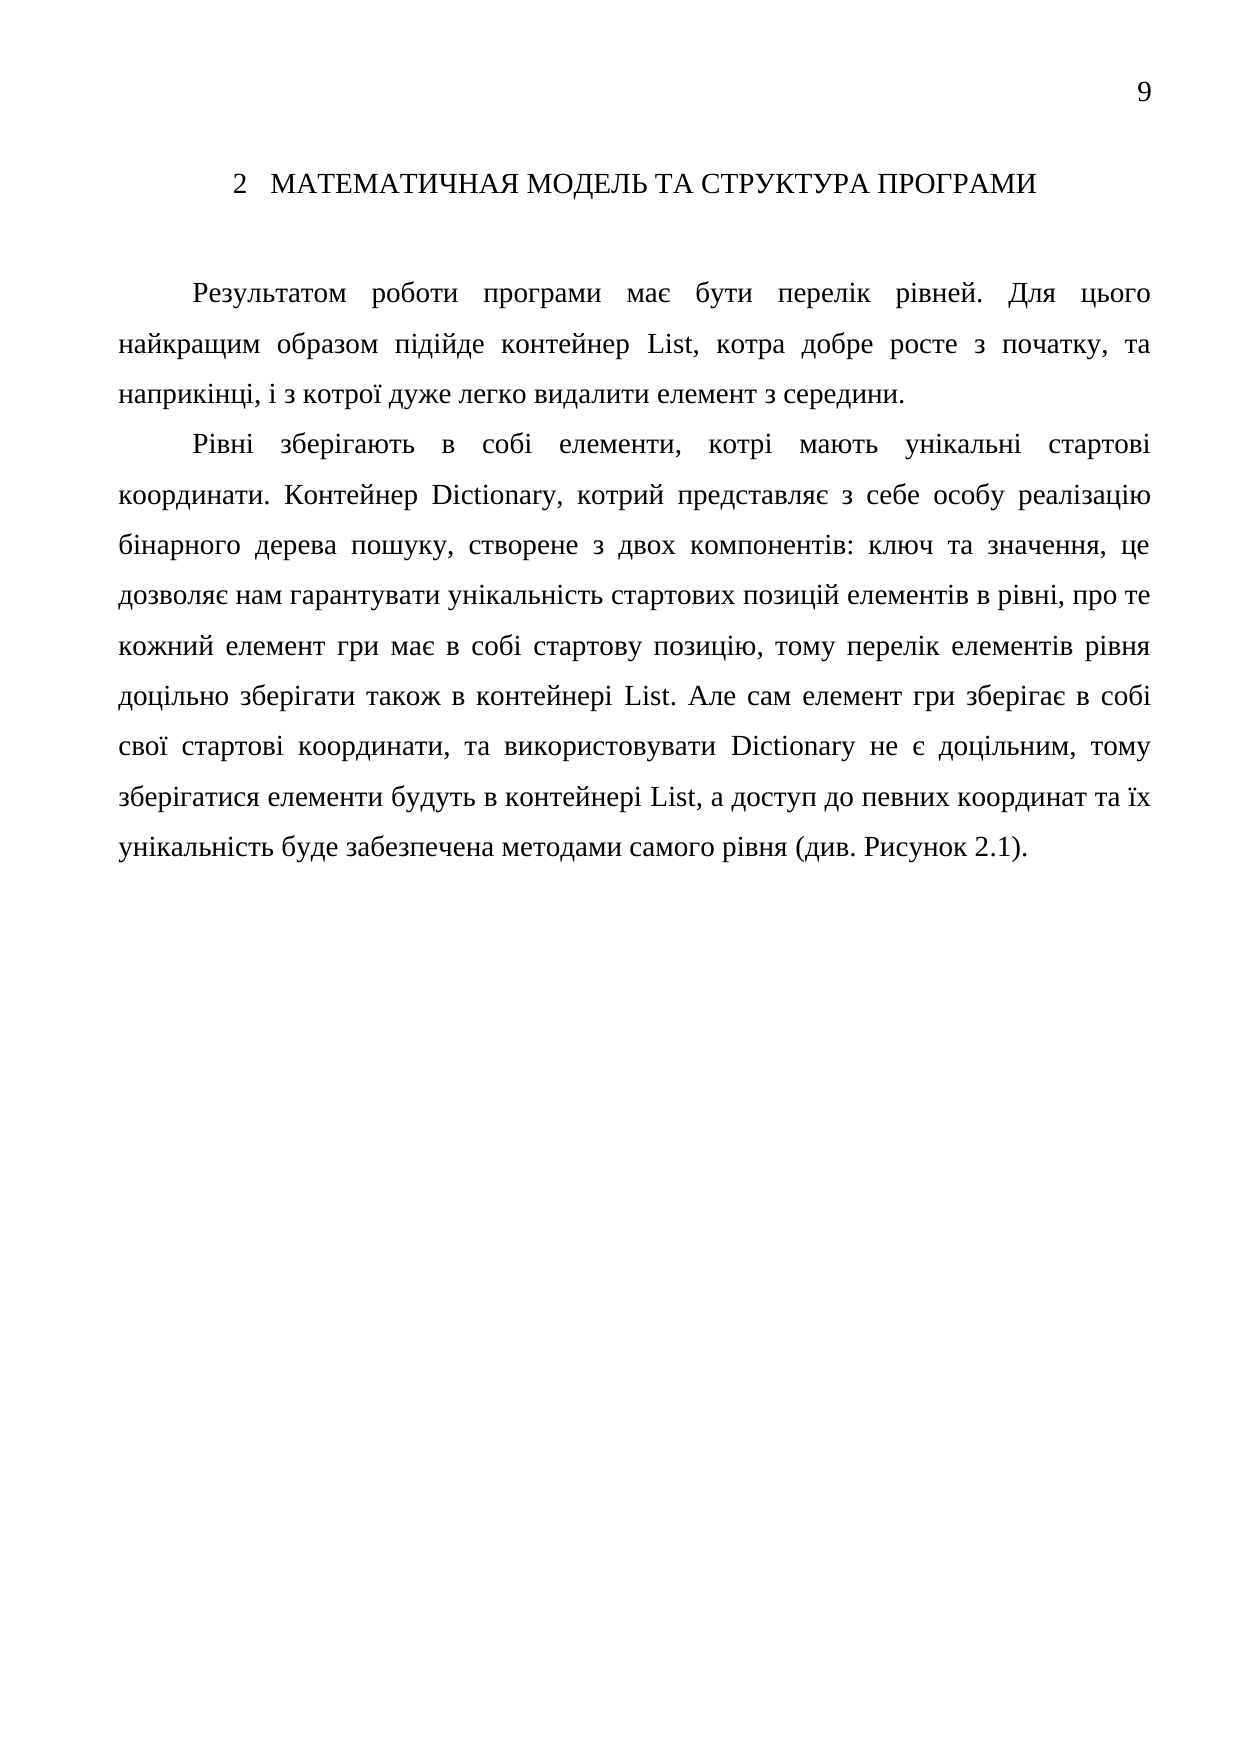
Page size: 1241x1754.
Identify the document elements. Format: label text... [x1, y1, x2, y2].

text Результатом роботи програми має бути перелік рівней. Для цього найкращим образом підійде контейнер List, котра добре росте з початку, та наприкінці, і з котрої дуже легко видалити елемент з середини. [118, 276, 1152, 410]
subtitle МАТЕМАТИЧНАЯ МОДЕЛЬ ТА СТРУКТУРА ПРОГРАМИ [118, 166, 1152, 199]
text Рівні зберігають в собі елементи, котрі мають унікальні стартові координати. Контейнер Dictionary, котрий представляє з себе особу реалізацію бінарного дерева пошуку, створене з двох компонентів: ключ та значення, це дозволяє нам гарантувати унікальність стартових позицій елементів в рівні, про те кожний елемент гри має в собі стартову позицію, тому перелік елементів рівня доцільно зберігати також в контейнері List. Але сам елемент гри зберігає в собі свої стартові координати, та використовувати Dictionary не є доцільним, тому зберігатися елементи будуть в контейнері List, а доступ до певних координат та їх унікальність буде забезпечена методами самого рівня (див. Рисунок 2.1). [118, 427, 1152, 863]
